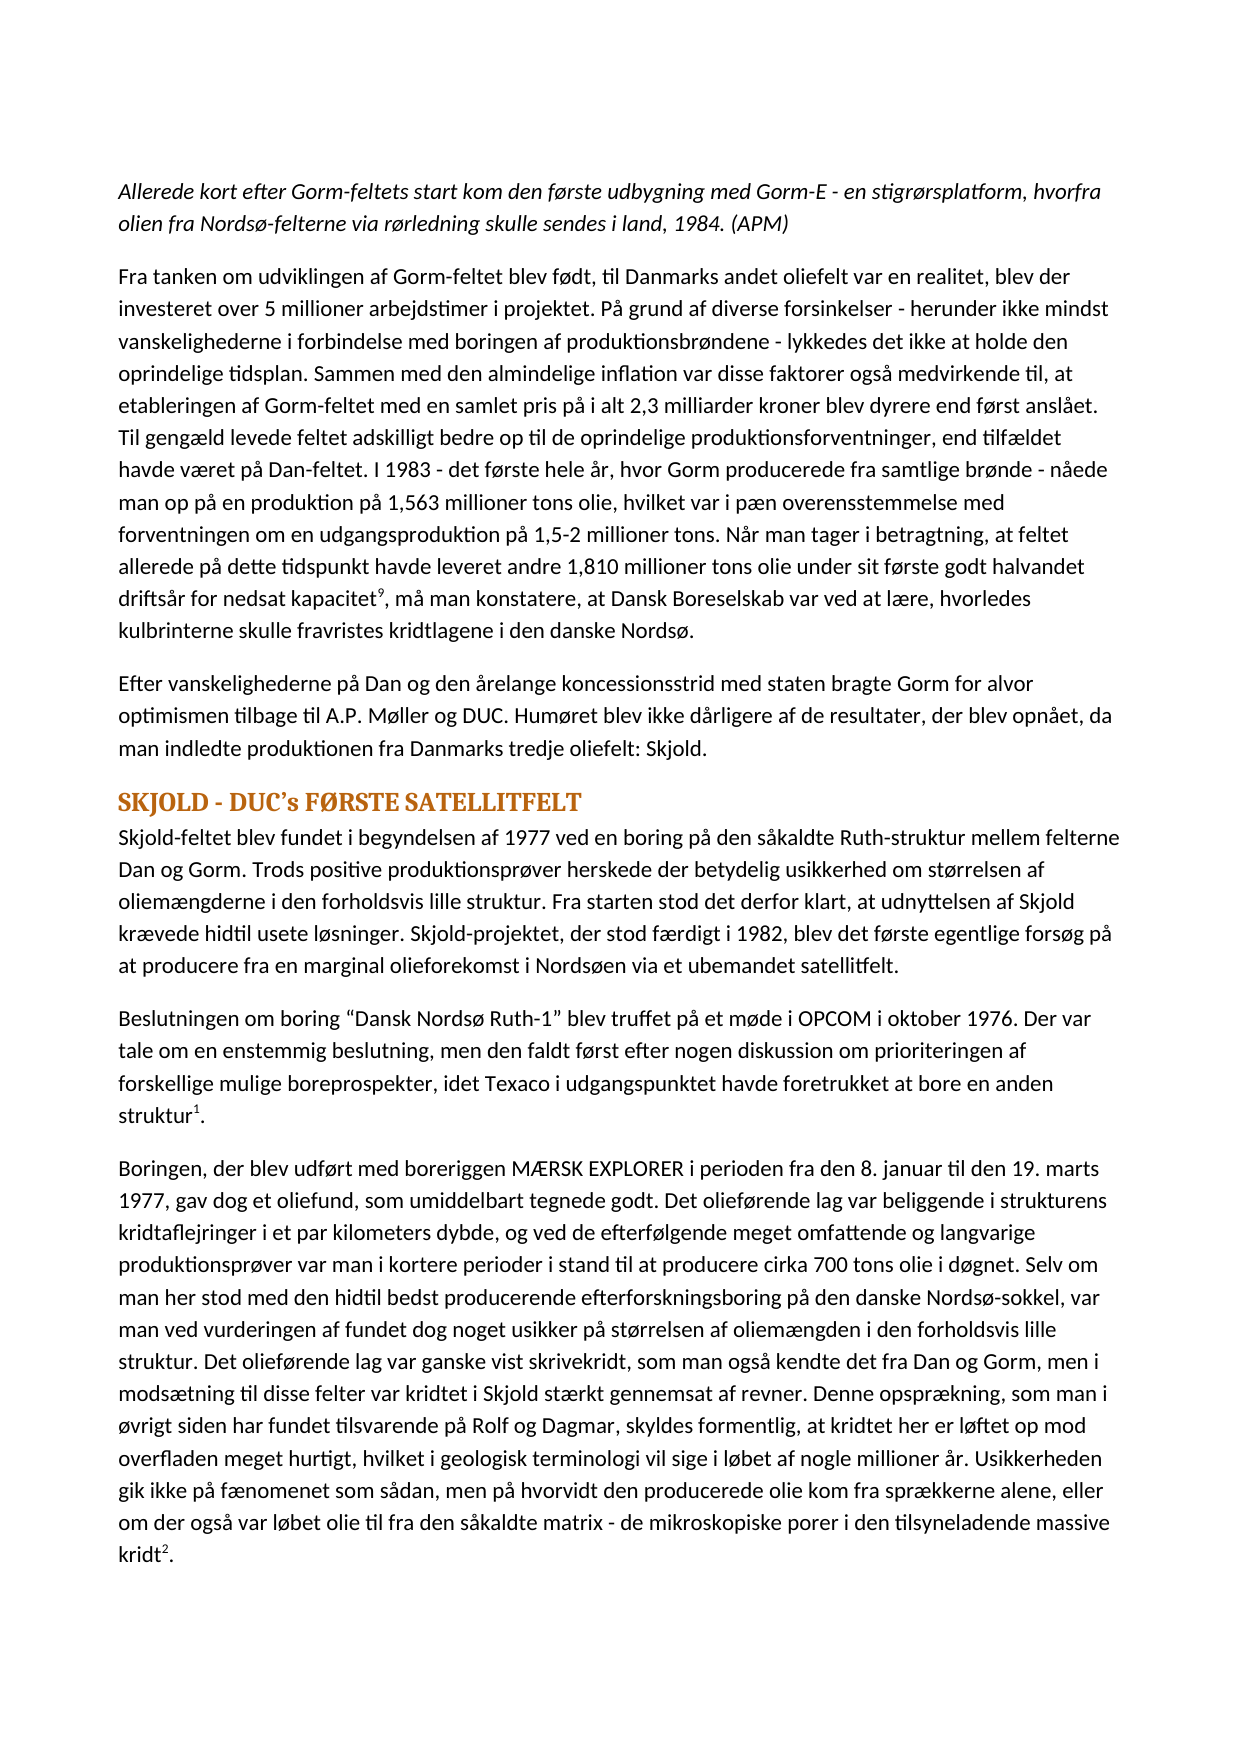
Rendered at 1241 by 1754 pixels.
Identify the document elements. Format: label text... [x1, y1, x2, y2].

text Skjold-feltet blev fundet i begyndelsen af 1977 ved en boring på den såkaldte Ruth-struktur mellem felterne Dan og Gorm. Trods positive produktionsprøver herskede der betydelig usikkerhed om størrelsen af oliemængderne i den forholdsvis lille struktur. Fra starten stod det derfor klart, at udnyttelsen af Skjold krævede hidtil usete løsninger. Skjold-projektet, der stod færdigt i 1982, blev det første egentlige forsøg på at producere fra en marginal olieforekomst i Nordsøen via et ubemandet satellitfelt. [118, 823, 1122, 979]
text Fra tanken om udviklingen af Gorm-feltet blev født, til Danmarks andet oliefelt var en realitet, blev der investeret over 5 millioner arbejdstimer i projektet. På grund af diverse forsinkelser - herunder ikke mindst vanskelighederne i forbindelse med boringen af produktionsbrøndene - lykkedes det ikke at holde den oprindelige tidsplan. Sammen med den almindelige inflation var disse faktorer også medvirkende til, at etableringen af Gorm-feltet med en samlet pris på i alt 2,3 milliarder kroner blev dyrere end først anslået. Til gengæld levede feltet adskilligt bedre op til de oprindelige produktionsforventninger, end tilfældet havde været på Dan-feltet. I 1983 - det første hele år, hvor Gorm producerede fra samtlige brønde - nåede man op på en produktion på 1,563 millioner tons olie, hvilket var i pæn overensstemmelse med forventningen om en udgangsproduktion på 1,5-2 millioner tons. Når man tager i betragtning, at feltet allerede på dette tidspunkt havde leveret andre 1,810 millioner tons olie under sit første godt halvandet driftsår for nedsat kapacitet9, må man konstatere, at Dansk Boreselskab var ved at lære, hvorledes kulbrinterne skulle fravristes kridtlagene i den danske Nordsø. [118, 262, 1122, 644]
text Allerede kort efter Gorm-feltets start kom den første udbygning med Gorm-E - en stigrørsplatform, hvorfra olien fra Nordsø-felterne via rørledning skulle sendes i land, 1984. (APM) [118, 177, 1122, 237]
text Boringen, der blev udført med boreriggen MÆRSK EXPLORER i perioden fra den 8. januar til den 19. marts 1977, gav dog et oliefund, som umiddelbart tegnede godt. Det olieførende lag var beliggende i strukturens kridtaflejringer i et par kilometers dybde, og ved de efterfølgende meget omfattende og langvarige produktionsprøver var man i kortere perioder i stand til at producere cirka 700 tons olie i døgnet. Selv om man her stod med den hidtil bedst producerende efterforskningsboring på den danske Nordsø-sokkel, var man ved vurderingen af fundet dog noget usikker på størrelsen af oliemængden i den forholdsvis lille struktur. Det olieførende lag var ganske vist skrivekridt, som man også kendte det fra Dan og Gorm, men i modsætning til disse felter var kridtet i Skjold stærkt gennemsat af revner. Denne opsprækning, som man i øvrigt siden har fundet tilsvarende på Rolf og Dagmar, skyldes formentlig, at kridtet her er løftet op mod overfladen meget hurtigt, hvilket i geologisk terminologi vil sige i løbet af nogle millioner år. Usikkerheden gik ikke på fænomenet som sådan, men på hvorvidt den producerede olie kom fra sprækkerne alene, eller om der også var løbet olie til fra den såkaldte matrix - de mikroskopiske porer i den tilsyneladende massive kridt2. [118, 1154, 1122, 1568]
text Beslutningen om boring “Dansk Nordsø Ruth-1” blev truffet på et møde i OPCOM i oktober 1976. Der var tale om en enstemmig beslutning, men den faldt først efter nogen diskussion om prioriteringen af forskellige mulige boreprospekter, idet Texaco i udgangspunktet havde foretrukket at bore en anden struktur1. [118, 1004, 1122, 1129]
text Efter vanskelighederne på Dan og den årelange koncessionsstrid med staten bragte Gorm for alvor optimismen tilbage til A.P. Møller og DUC. Humøret blev ikke dårligere af de resultater, der blev opnået, da man indledte produktionen fra Danmarks tredje oliefelt: Skjold. [118, 669, 1122, 762]
subtitle SKJOLD - DUC’s FØRSTE SATELLITFELT [118, 787, 1122, 818]
